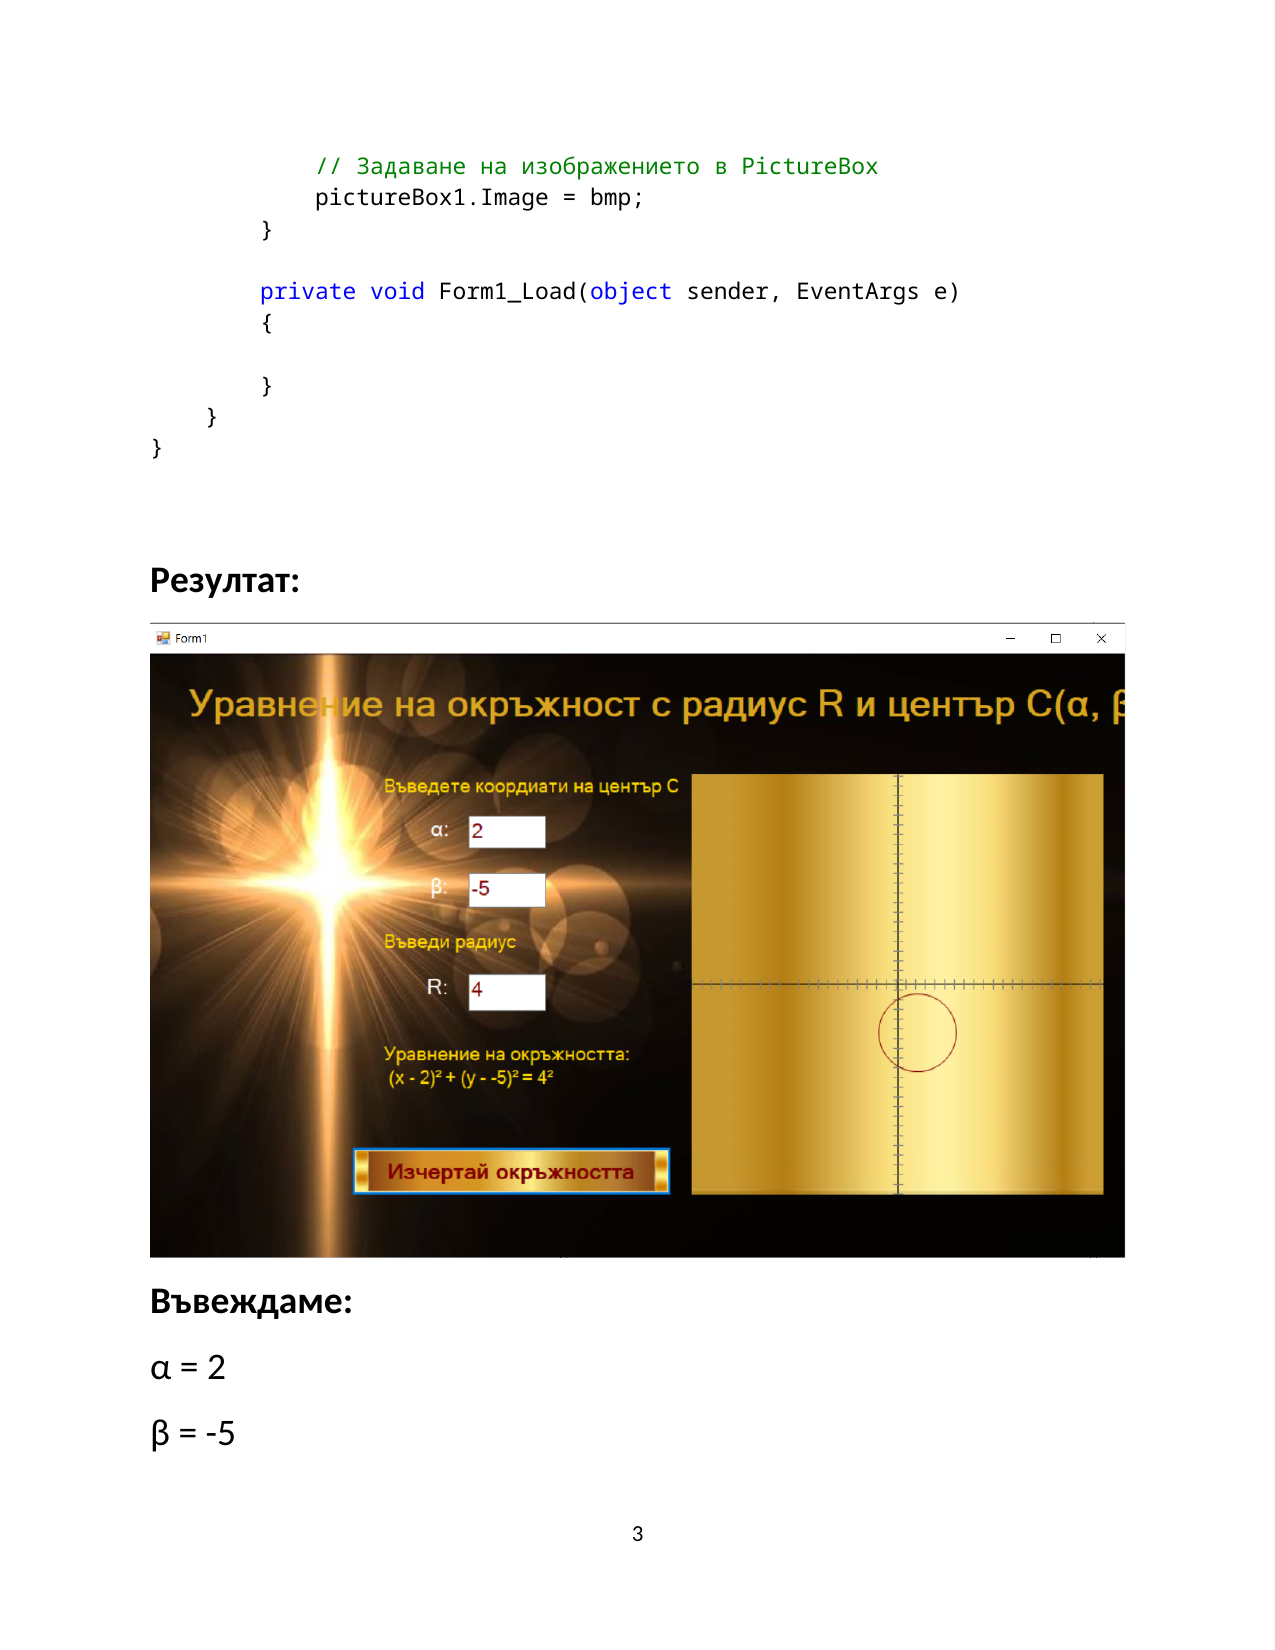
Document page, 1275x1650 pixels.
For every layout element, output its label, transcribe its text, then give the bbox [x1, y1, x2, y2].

text private void Form1_Load(object sender, EventArgs e) [150, 275, 1125, 306]
text pictureBox1.Image = bmp; [150, 181, 1125, 212]
text } [150, 369, 1125, 400]
text } [150, 400, 1125, 431]
text } [150, 431, 1125, 462]
text α = 2 [150, 1343, 1125, 1388]
text } [150, 212, 1125, 244]
text Резултат: [150, 556, 1125, 602]
text // Задаване на изображението в PictureBox [150, 150, 1125, 181]
text Въвеждаме: [150, 1277, 1125, 1322]
picture [150, 622, 1125, 1258]
text β = -5 [150, 1409, 1125, 1455]
text { [150, 306, 1125, 337]
